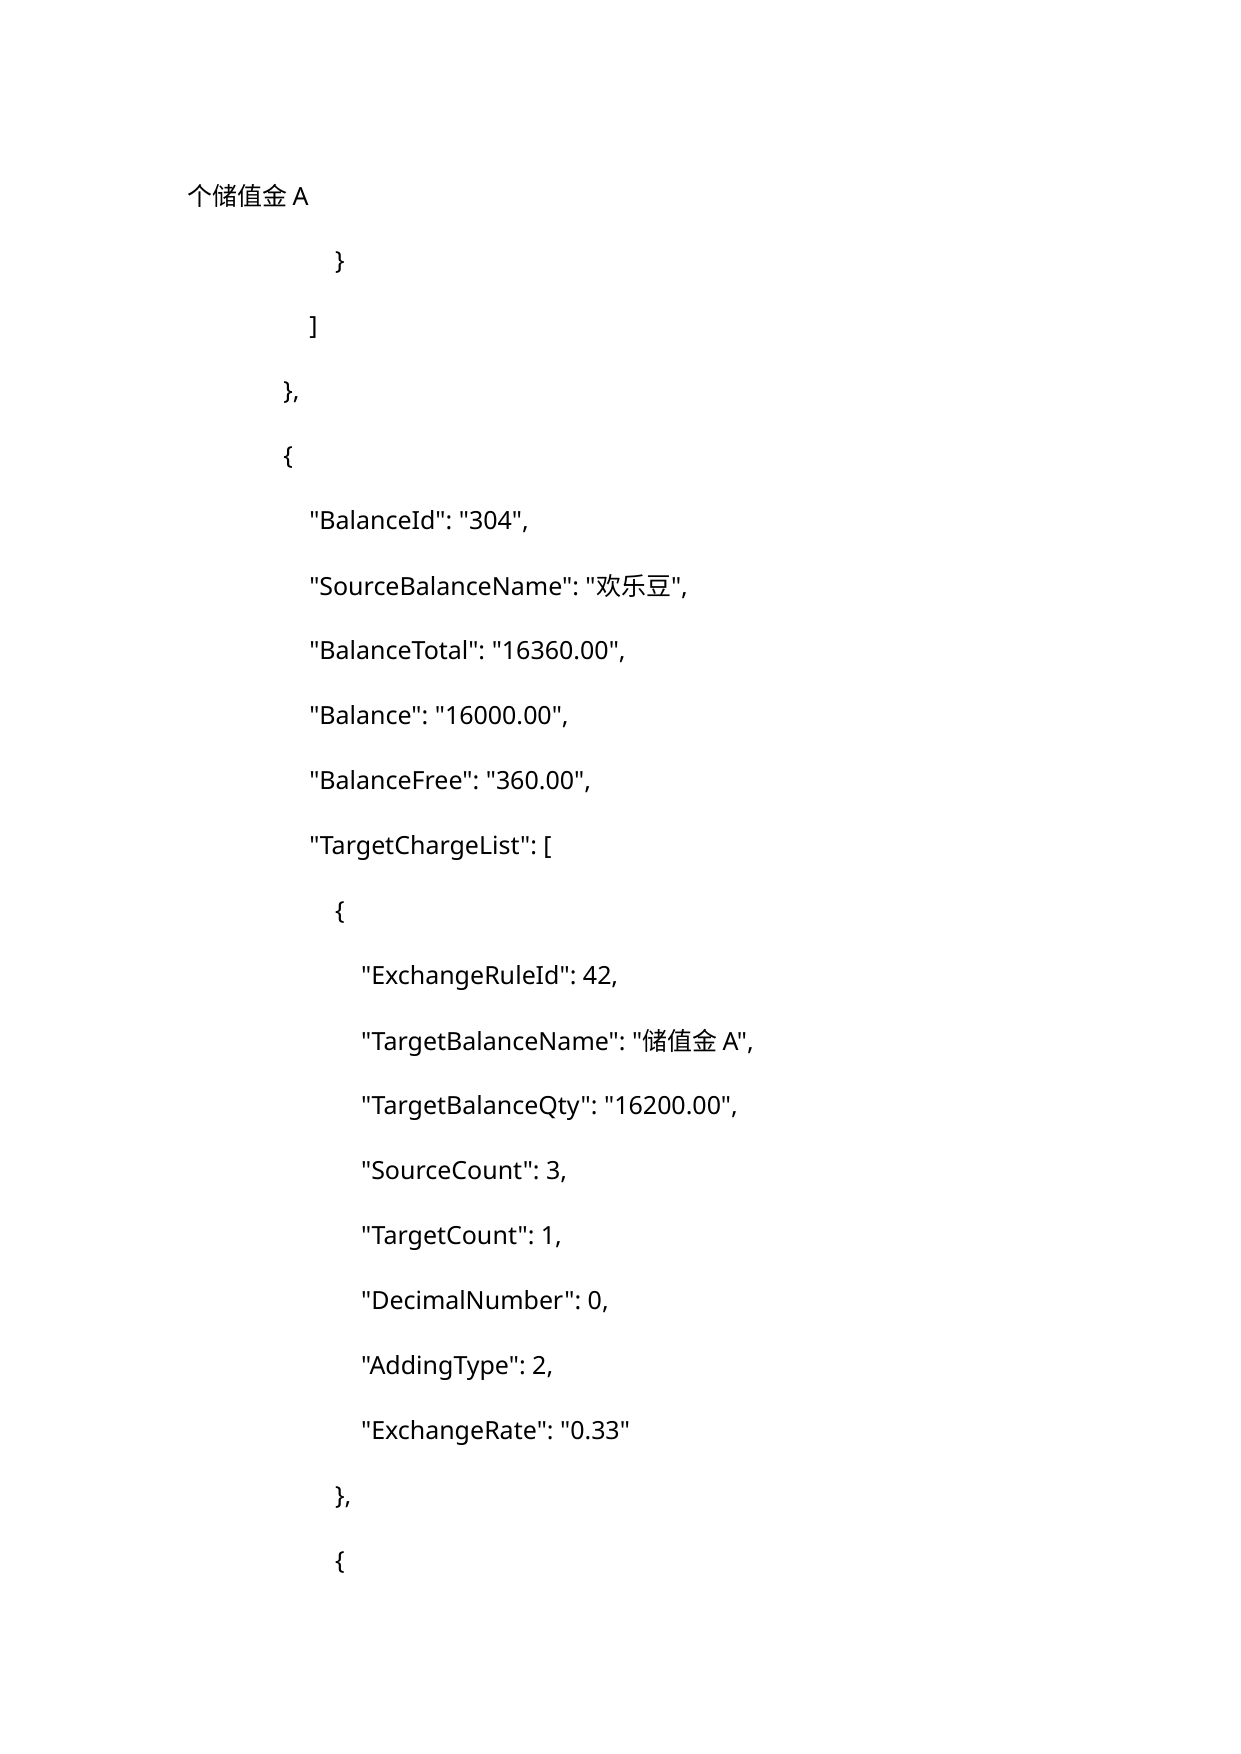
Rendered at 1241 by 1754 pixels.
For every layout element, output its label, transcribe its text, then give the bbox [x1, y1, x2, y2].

text }, [187, 357, 1053, 422]
text "TargetBalanceQty": "16200.00", [187, 1072, 1053, 1137]
text "TargetBalanceName": "储值金A", [187, 1007, 1053, 1072]
text "SourceCount": 3, [187, 1137, 1053, 1202]
text "TargetCount": 1, [187, 1202, 1053, 1267]
text } [187, 227, 1053, 292]
text "SourceBalanceName": "欢乐豆", [187, 552, 1053, 617]
text ] [187, 292, 1053, 357]
text "BalanceFree": "360.00", [187, 747, 1053, 812]
text "ExchangeRuleId": 42, [187, 942, 1053, 1007]
text "BalanceId": "304", [187, 487, 1053, 552]
text "AddingType": 2, [187, 1332, 1053, 1397]
text { [187, 422, 1053, 487]
text "BalanceTotal": "16360.00", [187, 617, 1053, 682]
text "Balance": "16000.00", [187, 682, 1053, 747]
text "TargetChargeList": [ [187, 812, 1053, 877]
text }, [187, 1462, 1053, 1527]
text { [187, 1527, 1053, 1592]
text "ExchangeRate": "0.33" [187, 1397, 1053, 1462]
text "ExchangeRate": "0.33" //兑换比列 即： 1一个积分A= 0.33个储值金A [187, 162, 1053, 227]
text { [187, 877, 1053, 942]
text "DecimalNumber": 0, [187, 1267, 1053, 1332]
